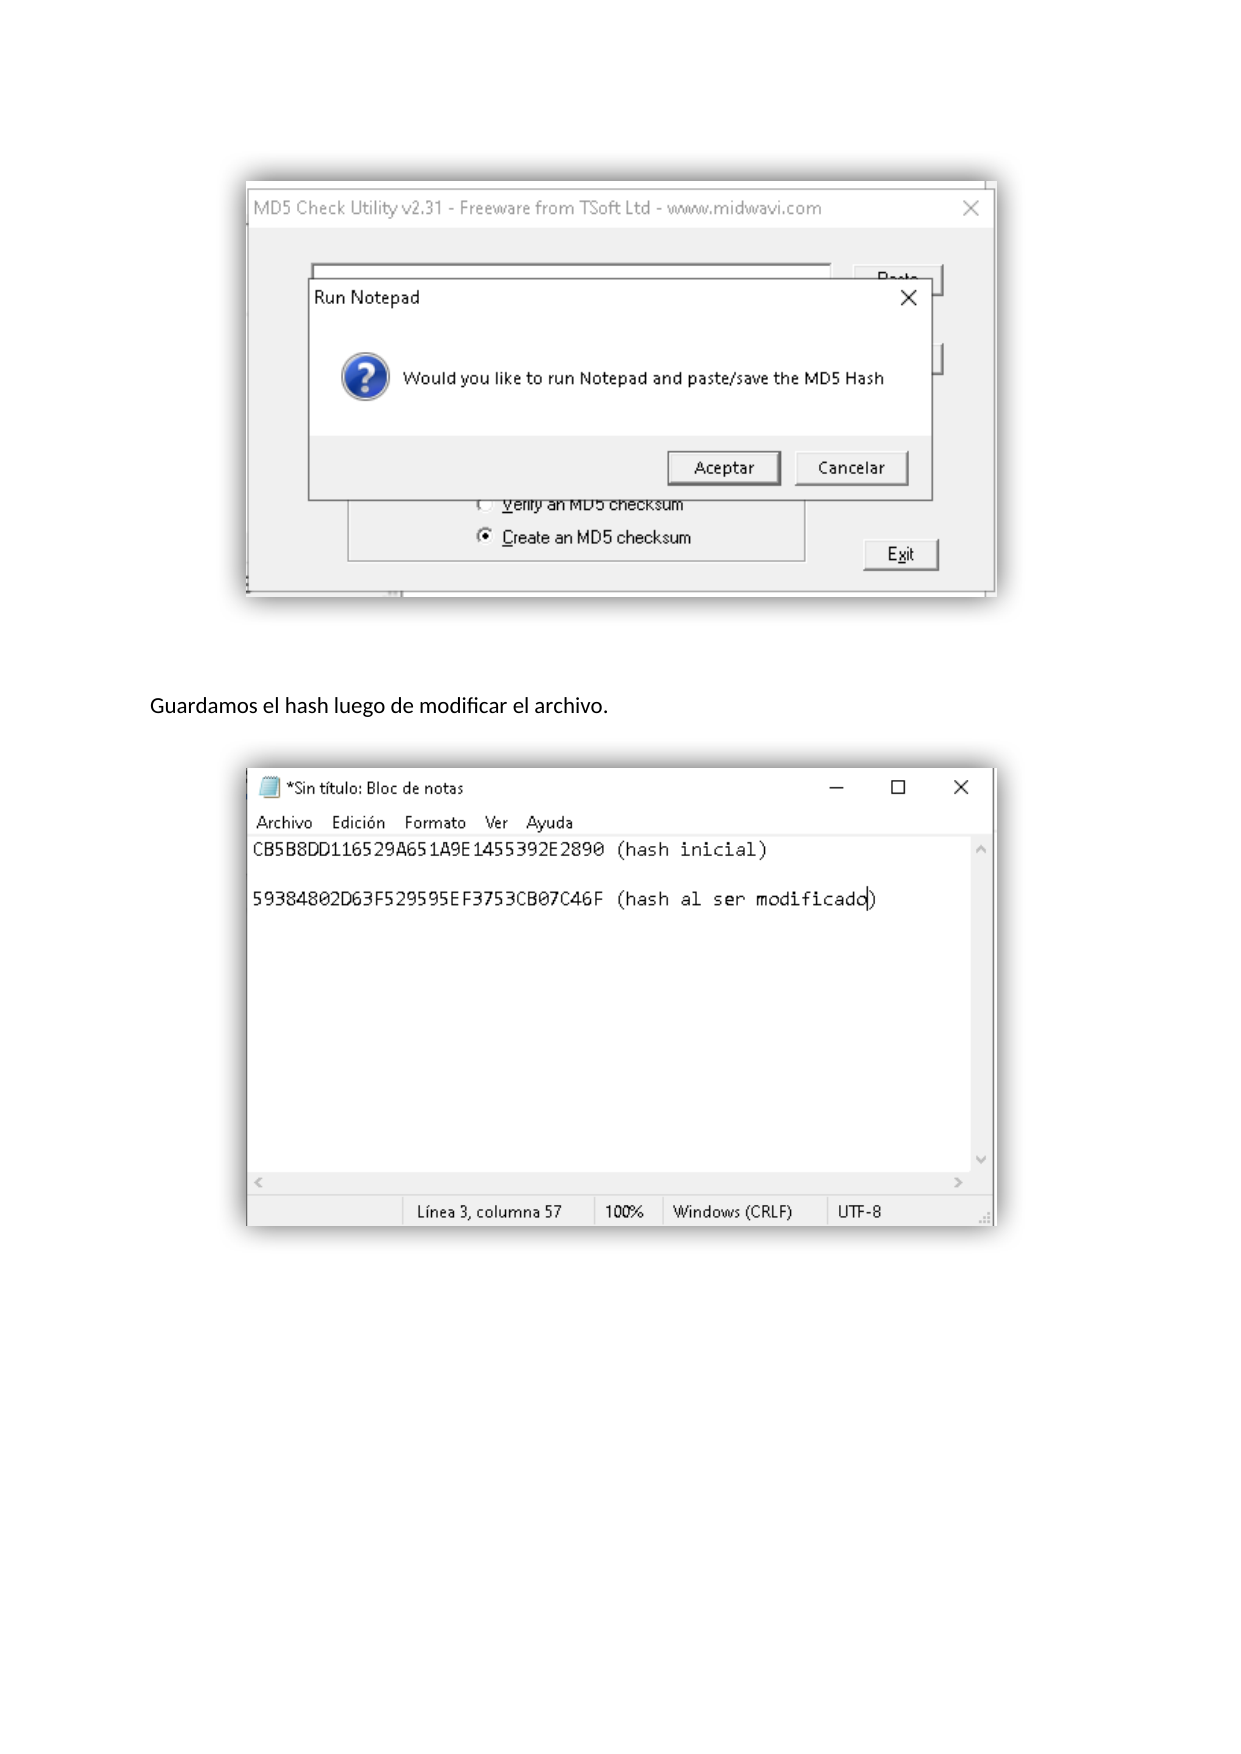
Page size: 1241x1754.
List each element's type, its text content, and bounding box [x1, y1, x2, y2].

text Guardamos el hash luego de modificar el archivo. [150, 691, 1090, 719]
